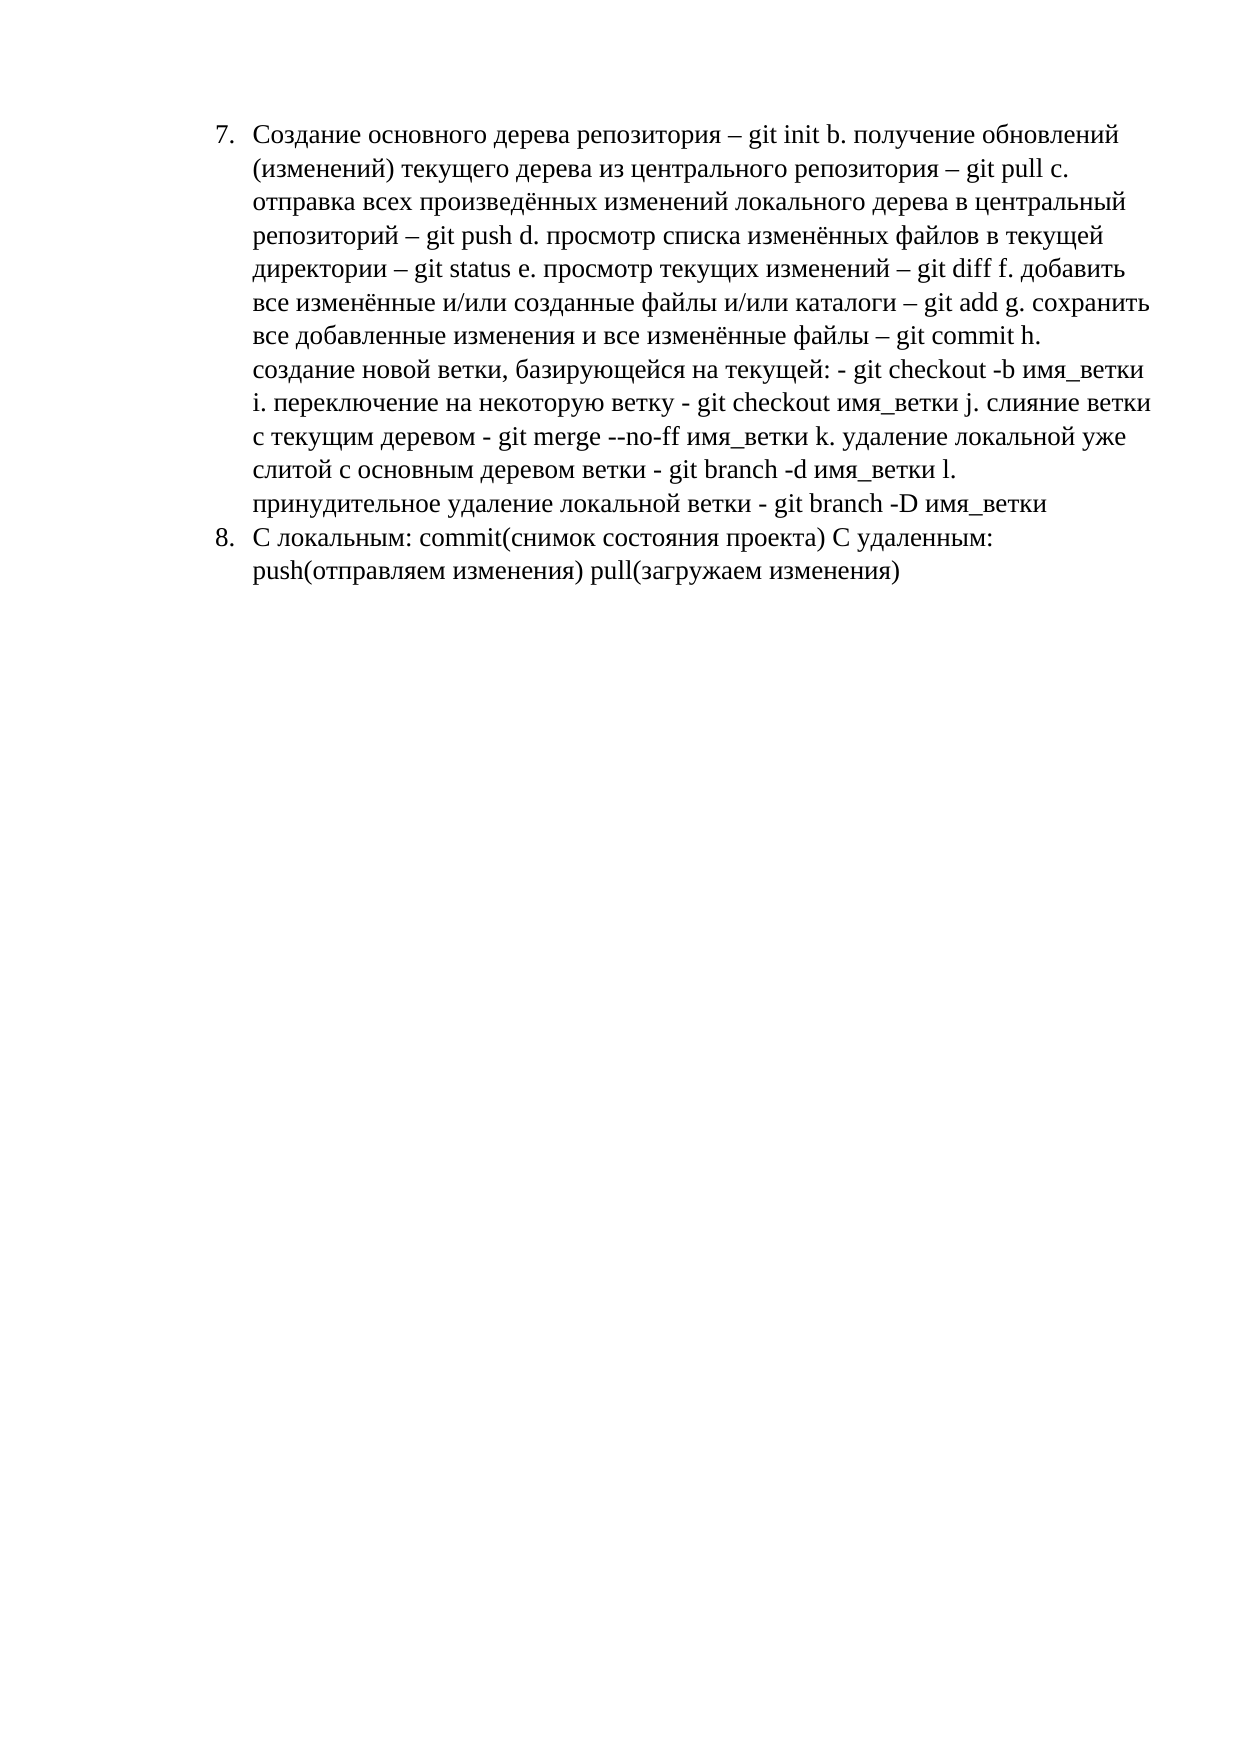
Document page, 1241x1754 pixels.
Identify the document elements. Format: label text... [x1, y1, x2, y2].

list С локальным: commit(снимок состояния проекта) С удаленным: push(отправляем изменения) pull(загружаем изменения) [215, 521, 1152, 585]
list Создание основного дерева репозитория – git init b. получение обновлений (изменений) текущего дерева из центрального репозитория – git pull c. отправка всех произведённых изменений локального дерева в центральный репозиторий – git push d. просмотр списка изменённых файлов в текущей директории – git status e. просмотр текущих изменений – git diff f. добавить все изменённые и/или созданные файлы и/или каталоги – git add g. сохранить все добавленные изменения и все изменённые файлы – git commit h. создание новой ветки, базирующейся на текущей: - git checkout -b имя_ветки i. переключение на некоторую ветку - git checkout имя_ветки j. слияние ветки с текущим деревом - git merge --no-ff имя_ветки k. удаление локальной уже слитой с основным деревом ветки - git branch -d имя_ветки l. принудительное удаление локальной ветки - git branch -D имя_ветки [215, 118, 1152, 518]
